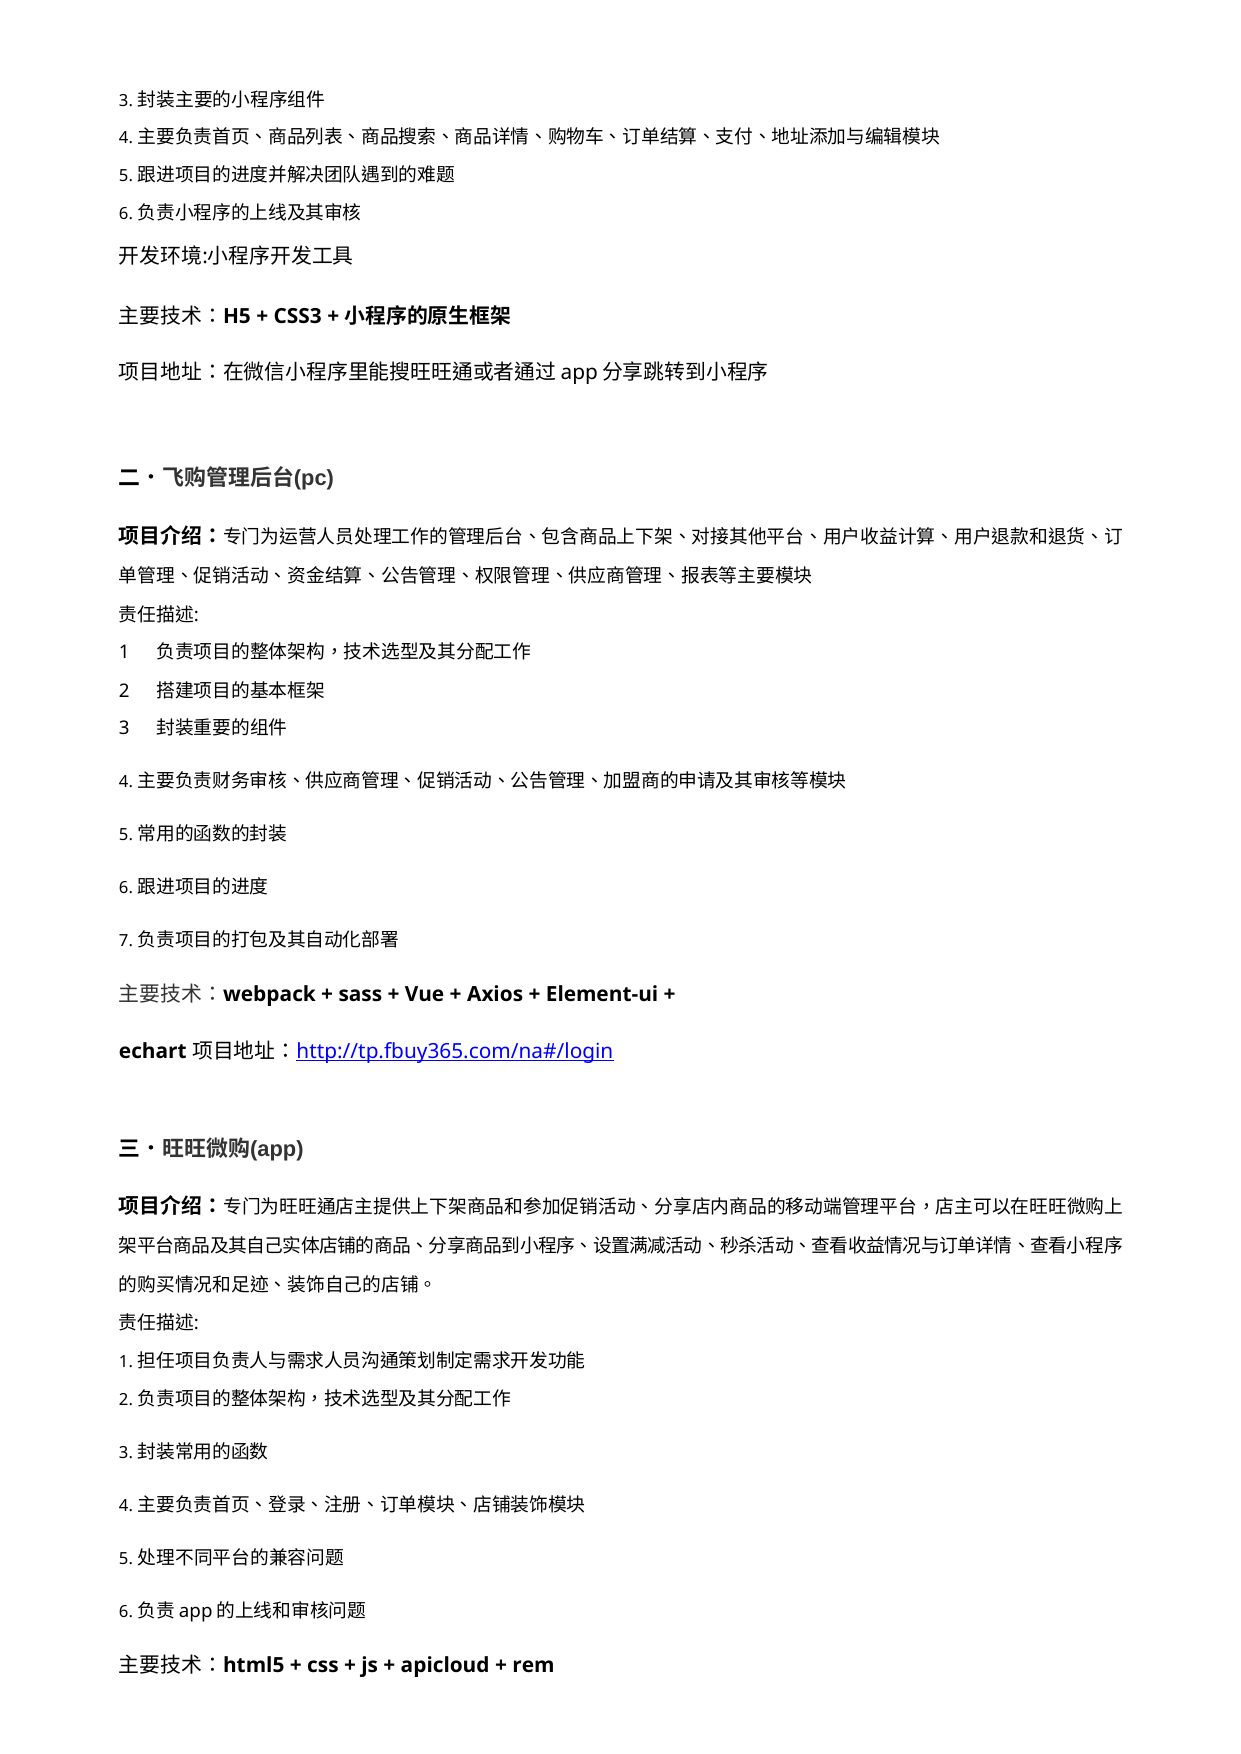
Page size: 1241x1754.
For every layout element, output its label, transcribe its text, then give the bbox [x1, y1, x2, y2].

table_header 主要技术：H5 + CSS3 + 小程序的原生框架 项目地址：在微信小程序里能搜旺旺通或者通过app分享跳转到小程序 二．飞购管理后台(pc) 项目介绍：专门为运营人员处理工作的管理后台、包含商品上下架、对接其他平台、用户收益计算、用户退款和退货、订单管理、促销活动、资金结算、公告管理、权限管理、供应商管理、报表等主要模块 责任描述: 负责项目的整体架构，技术选型及其分配工作 搭建项目的基本框架 封装重要的组件 主要负责财务审核、供应商管理、促销活动、公告管理、加盟商的申请及其审核等模块 常用的函数的封装 跟进项目的进度 负责项目的打包及其自动化部署 主要技术：webpack + sass + Vue + Axios + Element-ui + echart 项目地址：http://tp.fbuy365.com/na#/login [98, 305, 1144, 1124]
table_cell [98, 1124, 1144, 1707]
table_header 封装主要的小程序组件 主要负责首页、商品列表、商品搜索、商品详情、购物车、订单结算、支付、地址添加与编辑模块 跟进项目的进度并解决团队遇到的难题 负责小程序的上线及其审核 [98, 90, 993, 233]
table_cell 开发环境:小程序开发工具 [98, 234, 993, 270]
